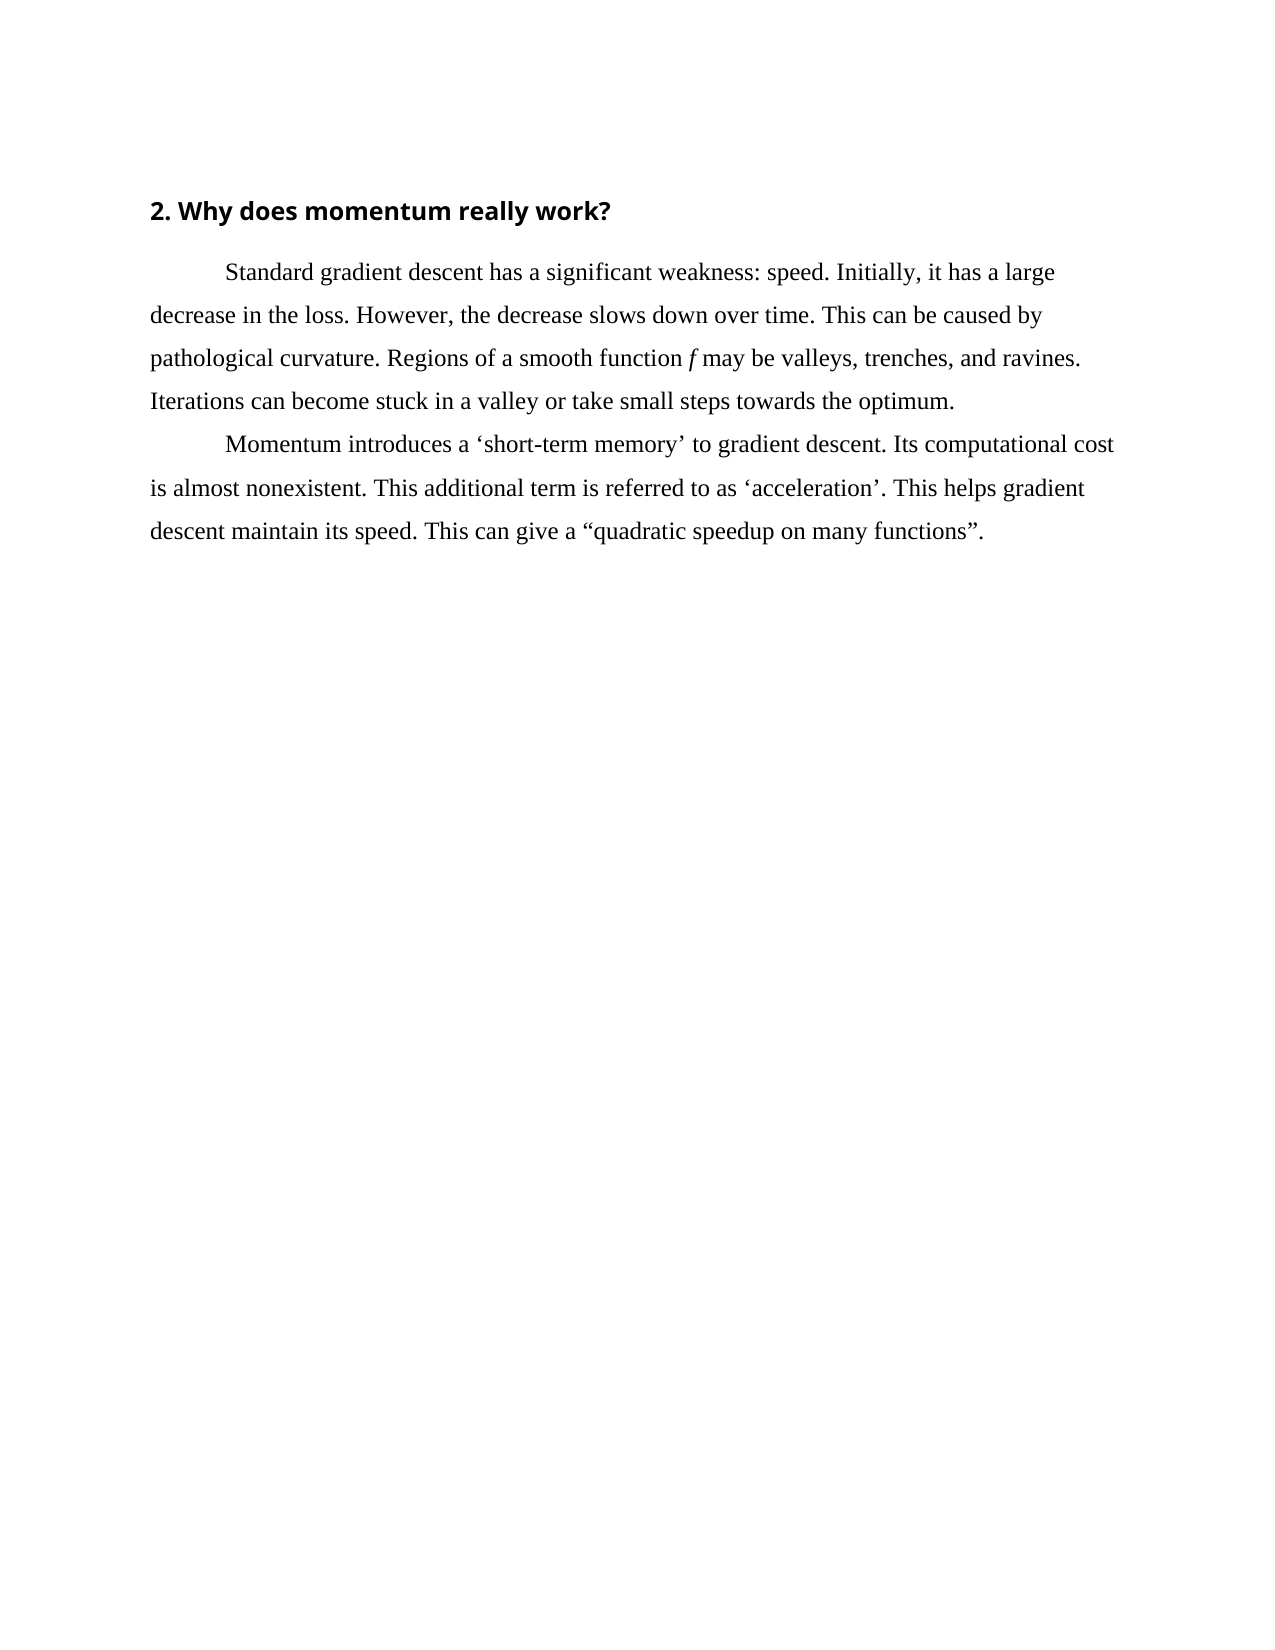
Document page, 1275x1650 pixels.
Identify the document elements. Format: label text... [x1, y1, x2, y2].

text Standard gradient descent has a significant weakness: speed. Initially, it has a large decrease in the loss. However, the decrease slows down over time. This can be caused by pathological curvature. Regions of a smooth function f may be valleys, trenches, and ravines. Iterations can become stuck in a valley or take small steps towards the optimum. [150, 257, 1125, 415]
text Momentum introduces a ‘short-term memory’ to gradient descent. Its computational cost is almost nonexistent. This additional term is referred to as ‘acceleration’. This helps gradient descent maintain its speed. This can give a “quadratic speedup on many functions”. [150, 429, 1125, 544]
text 2. Why does momentum really work? [150, 193, 1125, 227]
